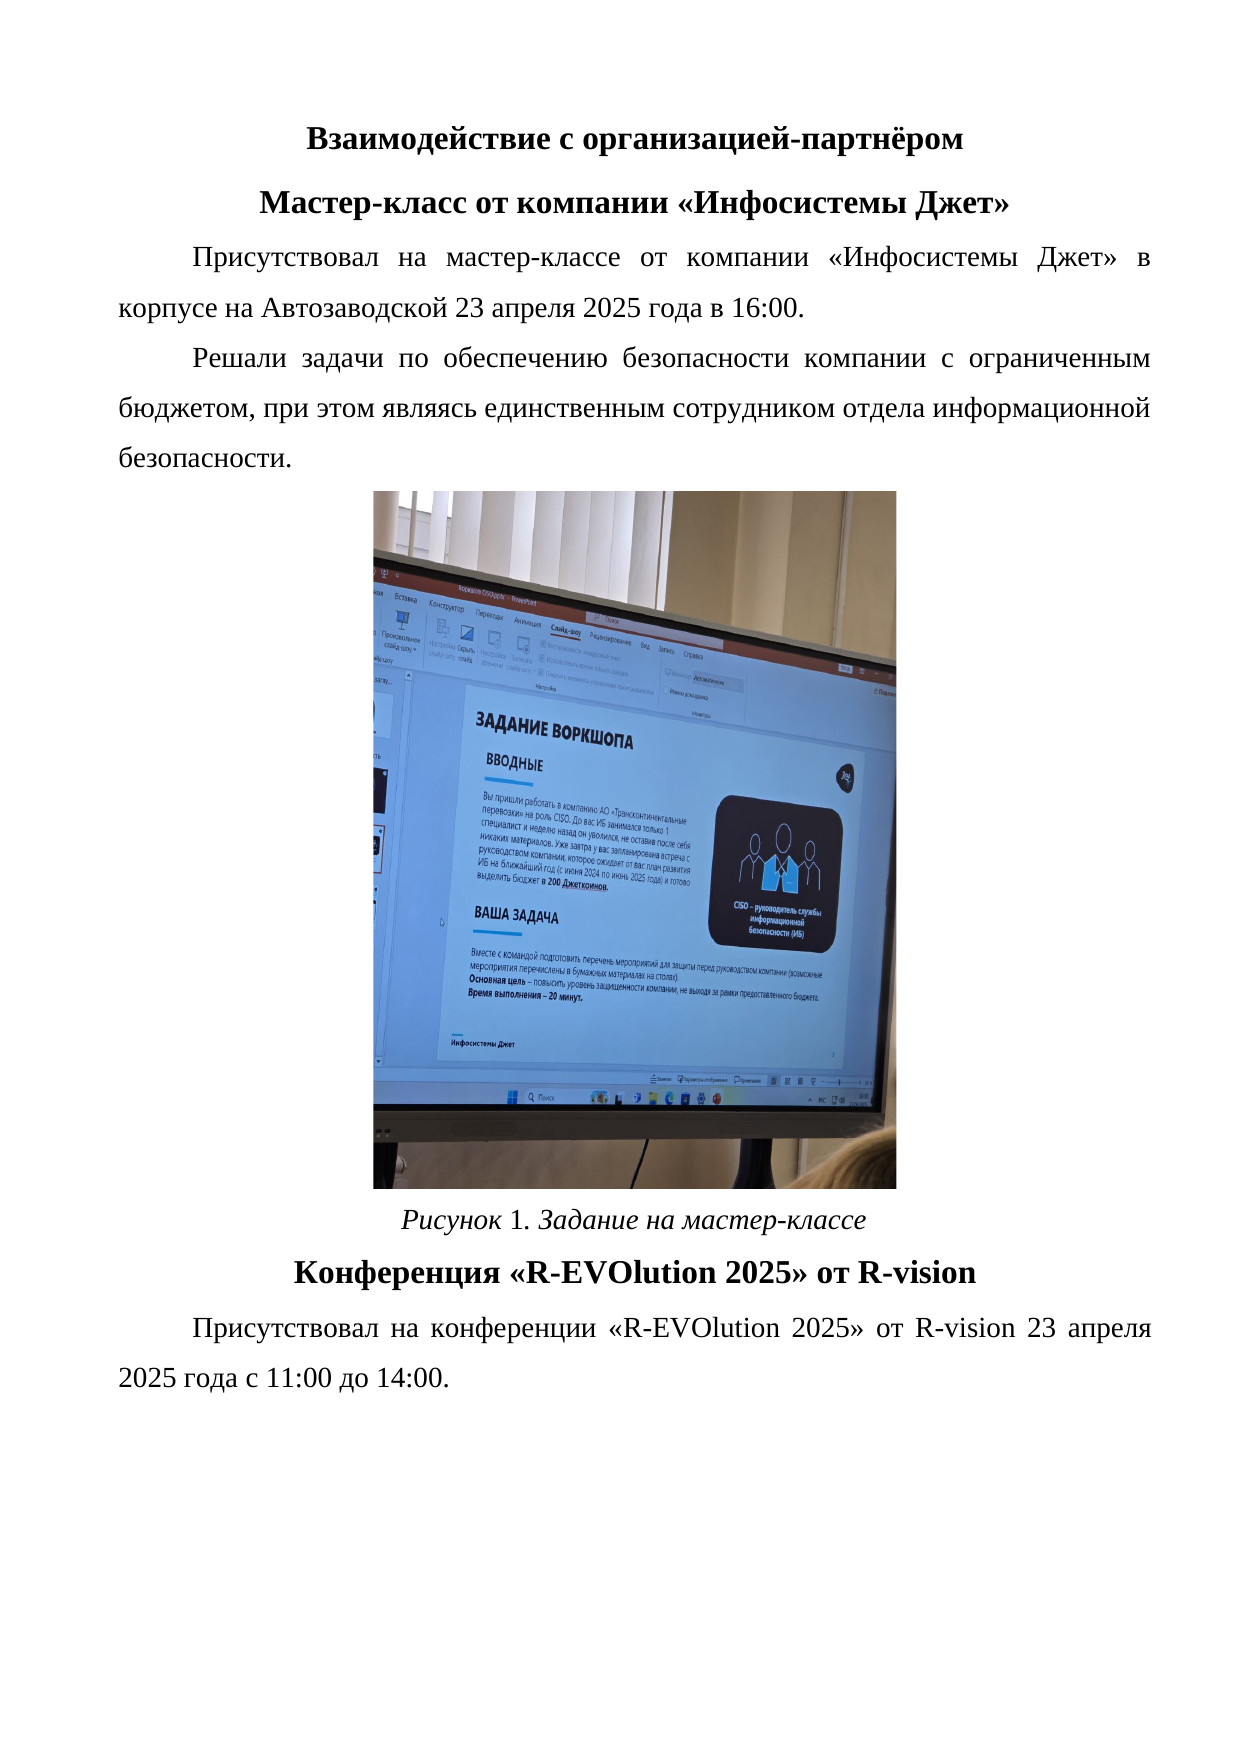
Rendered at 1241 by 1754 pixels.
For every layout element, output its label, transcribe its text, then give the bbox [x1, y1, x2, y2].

text Присутствовал на мастер-классе от компании «Инфосистемы Джет» в корпусе на Автозаводской 23 апреля 2025 года в 16:00. [118, 239, 1152, 323]
text Взаимодействие с организацией-партнёром [118, 118, 1152, 156]
text Рисунок 1. Задание на мастер-классе [118, 1202, 1152, 1236]
subtitle Конференция «R-EVOlution 2025» от R-vision [118, 1253, 1152, 1291]
text Решали задачи по обеспечению безопасности компании с ограниченным бюджетом, при этом являясь единственным сотрудником отдела информационной безопасности. [118, 340, 1152, 474]
picture [373, 491, 897, 1189]
text Присутствовал на конференции «R-EVOlution 2025» от R-vision 23 апреля 2025 года с 11:00 до 14:00. [118, 1310, 1152, 1394]
subtitle Мастер-класс от компании «Инфосистемы Джет» [118, 182, 1152, 220]
